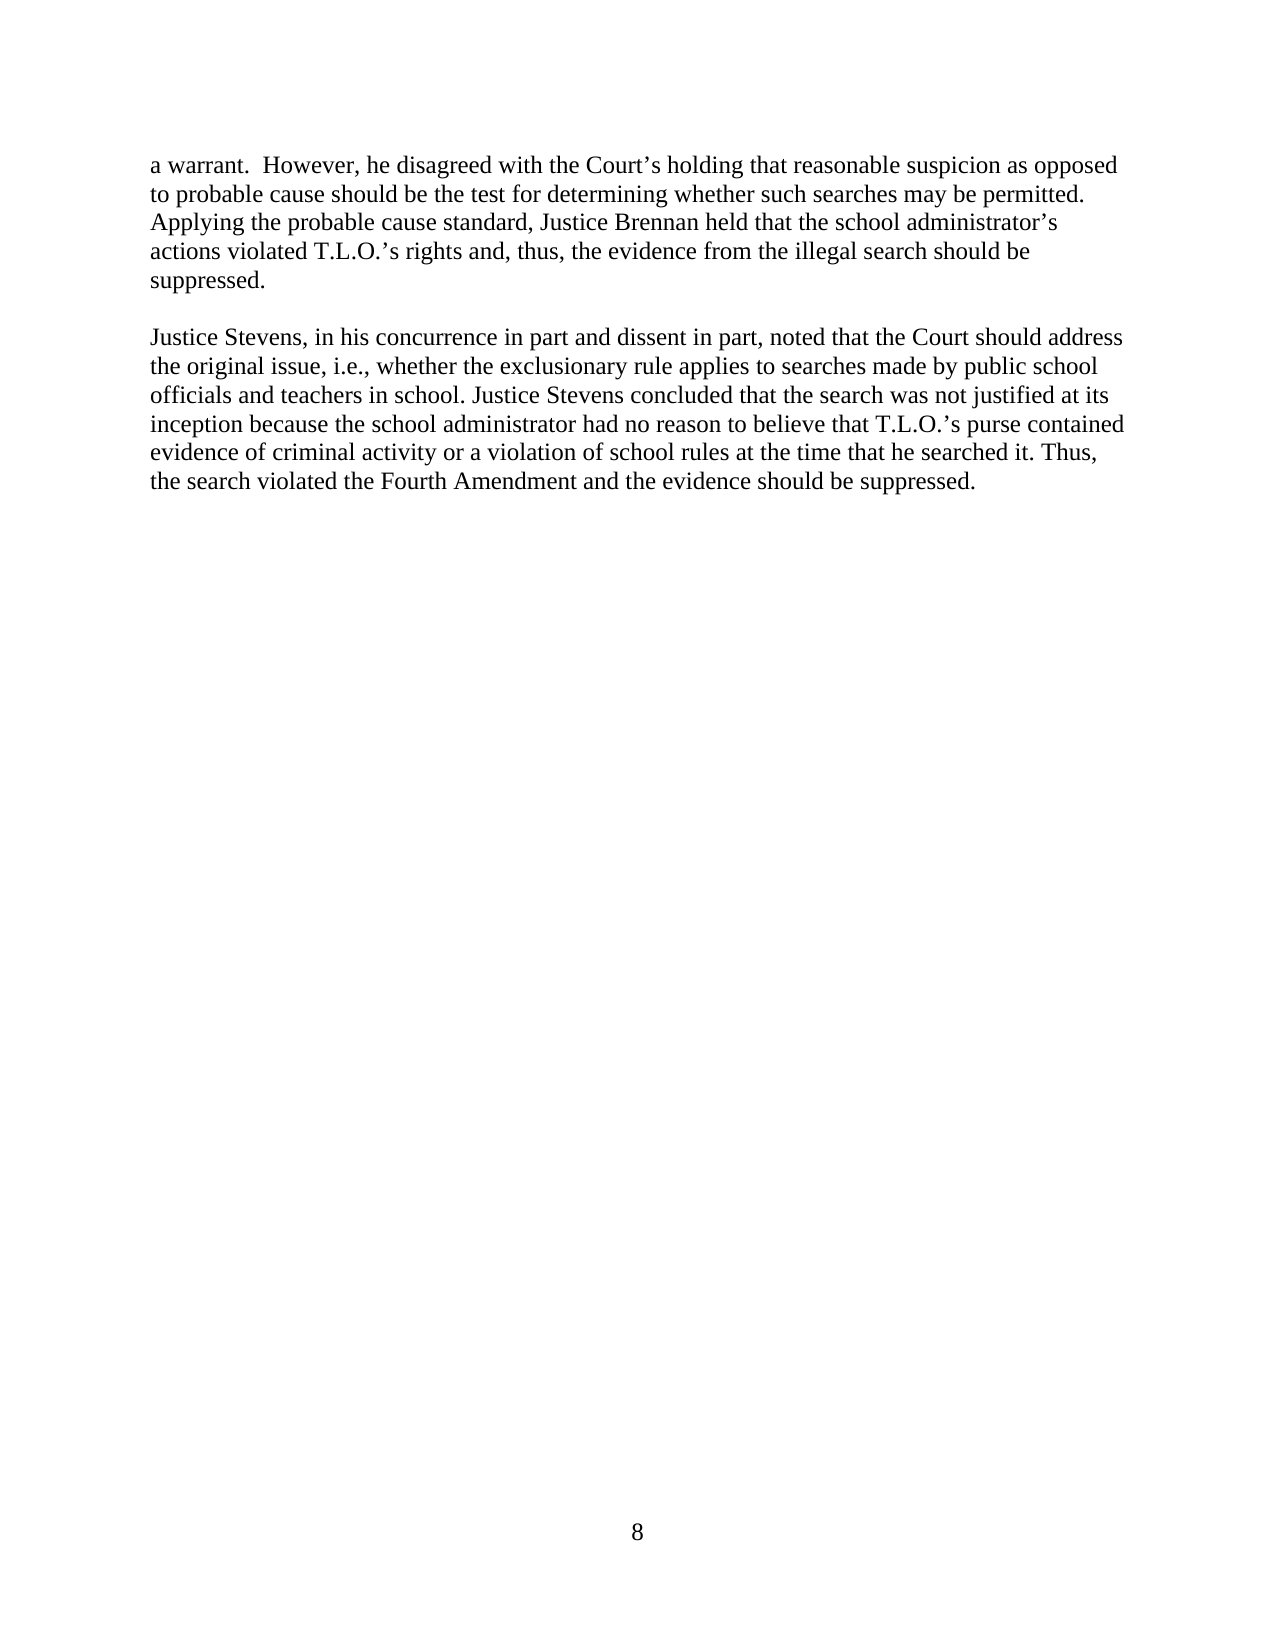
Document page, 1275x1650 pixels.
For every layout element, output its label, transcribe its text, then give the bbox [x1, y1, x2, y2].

text Justice Brennan, joined by Justice Marshall, concurred in part and dissented in part. Justice Brennan, joined by Justice Marshall, agreed with the Court’s finding that the Fourth Amendment applies to public school teachers and that school officials may generally search students without a warrant. However, he disagreed with the Court’s holding that reasonable suspicion as opposed to probable cause should be the test for determining whether such searches may be permitted. Applying the probable cause standard, Justice Brennan held that the school administrator’s actions violated T.L.O.’s rights and, thus, the evidence from the illegal search should be suppressed. [150, 150, 1125, 380]
text Justice Stevens, in his concurrence in part and dissent in part, noted that the Court should address the original issue, i.e., whether the exclusionary rule applies to searches made by public school officials and teachers in school. Justice Stevens concluded that the search was not justified at its inception because the school administrator had no reason to believe that T.L.O.’s purse contained evidence of criminal activity or a violation of school rules at the time that he searched it. Thus, the search violated the Fourth Amendment and the evidence should be suppressed. [150, 409, 1125, 581]
